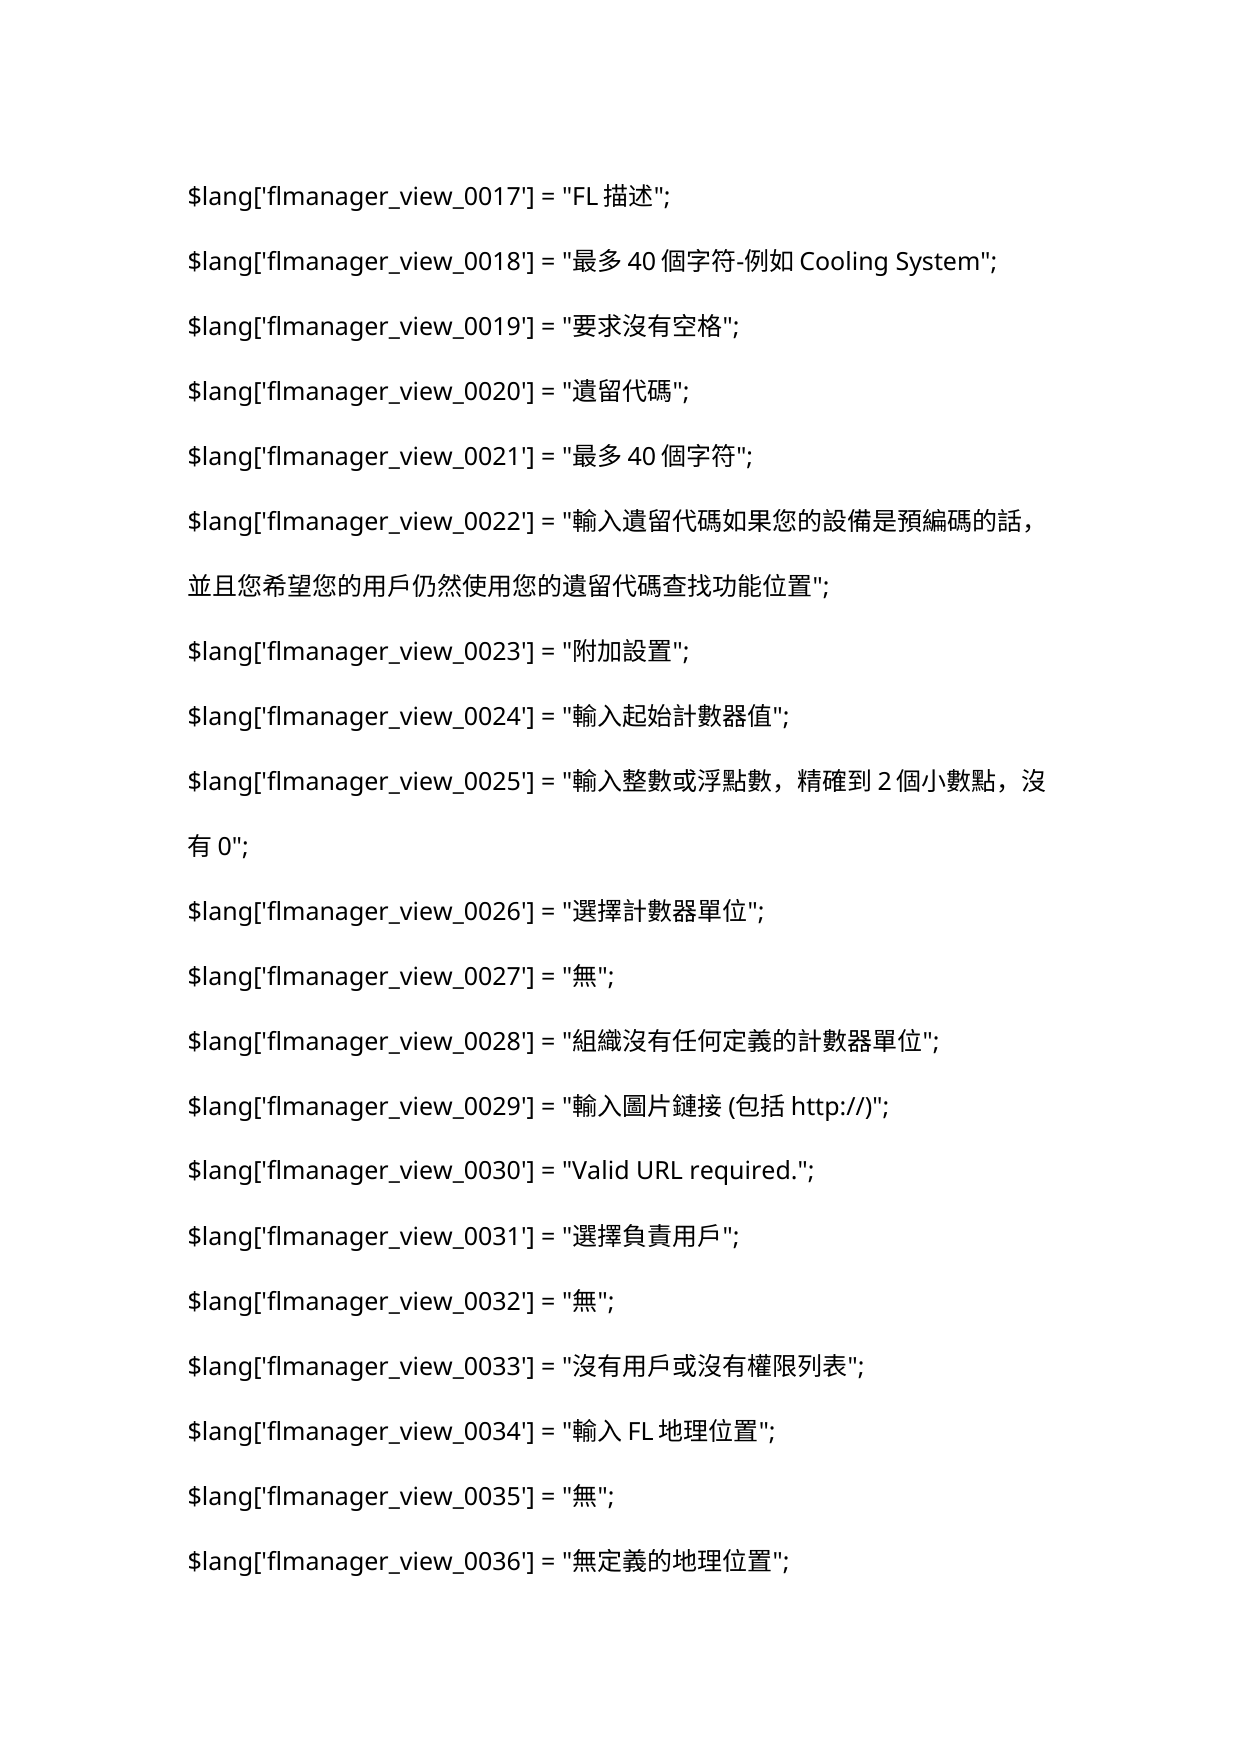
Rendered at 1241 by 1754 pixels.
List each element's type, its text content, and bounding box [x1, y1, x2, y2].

text $lang['flmanager_view_0019'] = "要求沒有空格"; [187, 292, 1053, 357]
text $lang['flmanager_view_0033'] = "沒有用戶或沒有權限列表"; [187, 1332, 1053, 1397]
text $lang['flmanager_view_0025'] = "輸入整數或浮點數，精確到2個小數點，沒有0"; [187, 747, 1053, 877]
text $lang['flmanager_view_0036'] = "無定義的地理位置"; [187, 1527, 1053, 1592]
text $lang['flmanager_view_0021'] = "最多40個字符"; [187, 422, 1053, 487]
text $lang['flmanager_view_0032'] = "無"; [187, 1267, 1053, 1332]
text $lang['flmanager_view_0023'] = "附加設置"; [187, 617, 1053, 682]
text $lang['flmanager_view_0028'] = "組織沒有任何定義的計數器單位"; [187, 1007, 1053, 1072]
text $lang['flmanager_view_0017'] = "FL描述"; [187, 162, 1053, 227]
text $lang['flmanager_view_0035'] = "無"; [187, 1462, 1053, 1527]
text $lang['flmanager_view_0022'] = "輸入遺留代碼如果您的設備是預編碼的話，並且您希望您的用戶仍然使用您的遺留代碼查找功能位置"; [187, 487, 1053, 617]
text $lang['flmanager_view_0031'] = "選擇負責用戶"; [187, 1202, 1053, 1267]
text $lang['flmanager_view_0026'] = "選擇計數器單位"; [187, 877, 1053, 942]
text $lang['flmanager_view_0034'] = "輸入FL地理位置"; [187, 1397, 1053, 1462]
text $lang['flmanager_view_0024'] = "輸入起始計數器值"; [187, 682, 1053, 747]
text $lang['flmanager_view_0027'] = "無"; [187, 942, 1053, 1007]
text $lang['flmanager_view_0030'] = "Valid URL required."; [187, 1137, 1053, 1202]
text $lang['flmanager_view_0018'] = "最多40個字符-例如Cooling System"; [187, 227, 1053, 292]
text $lang['flmanager_view_0029'] = "輸入圖片鏈接 (包括http://)"; [187, 1072, 1053, 1137]
text $lang['flmanager_view_0020'] = "遺留代碼"; [187, 357, 1053, 422]
